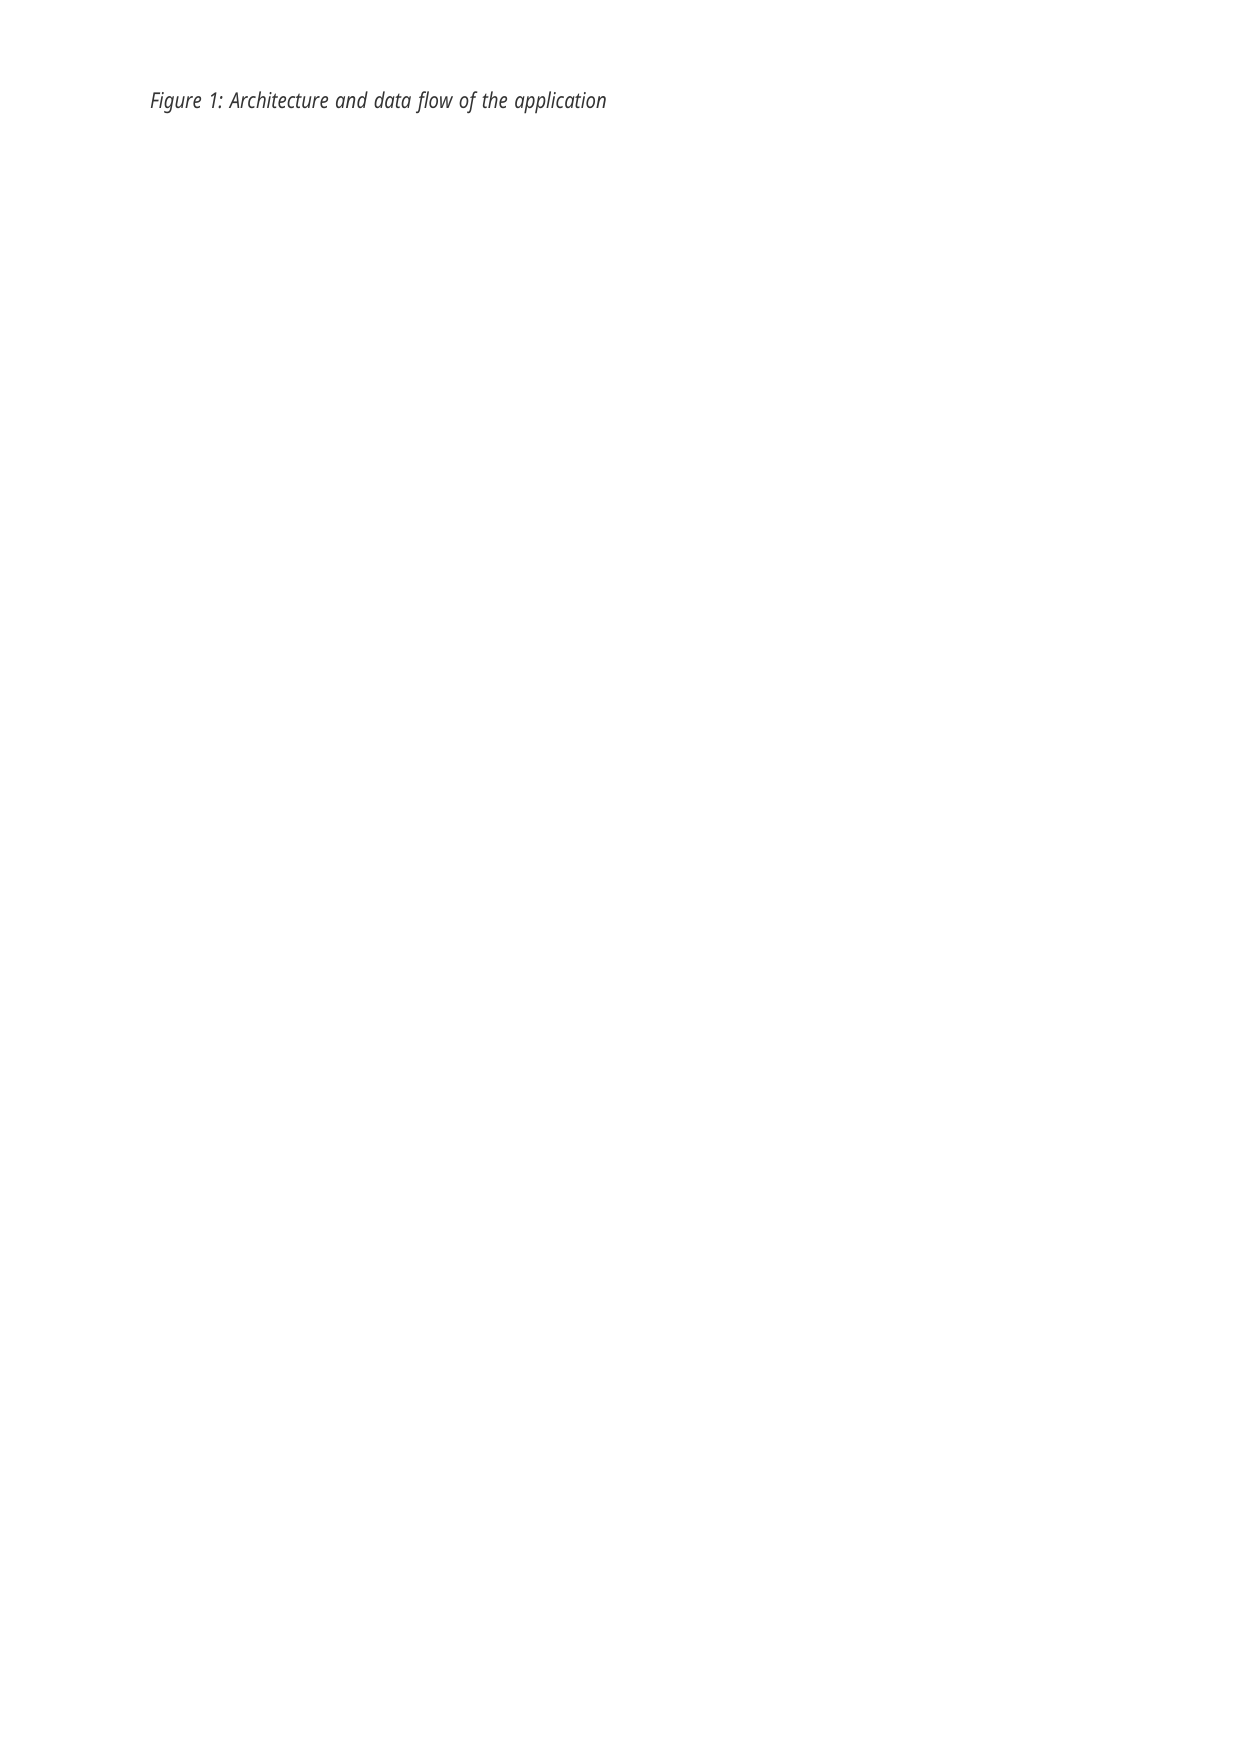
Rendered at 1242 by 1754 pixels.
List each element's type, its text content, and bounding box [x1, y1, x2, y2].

text Figure 1: Architecture and data ﬂow of the application [150, 85, 1098, 115]
